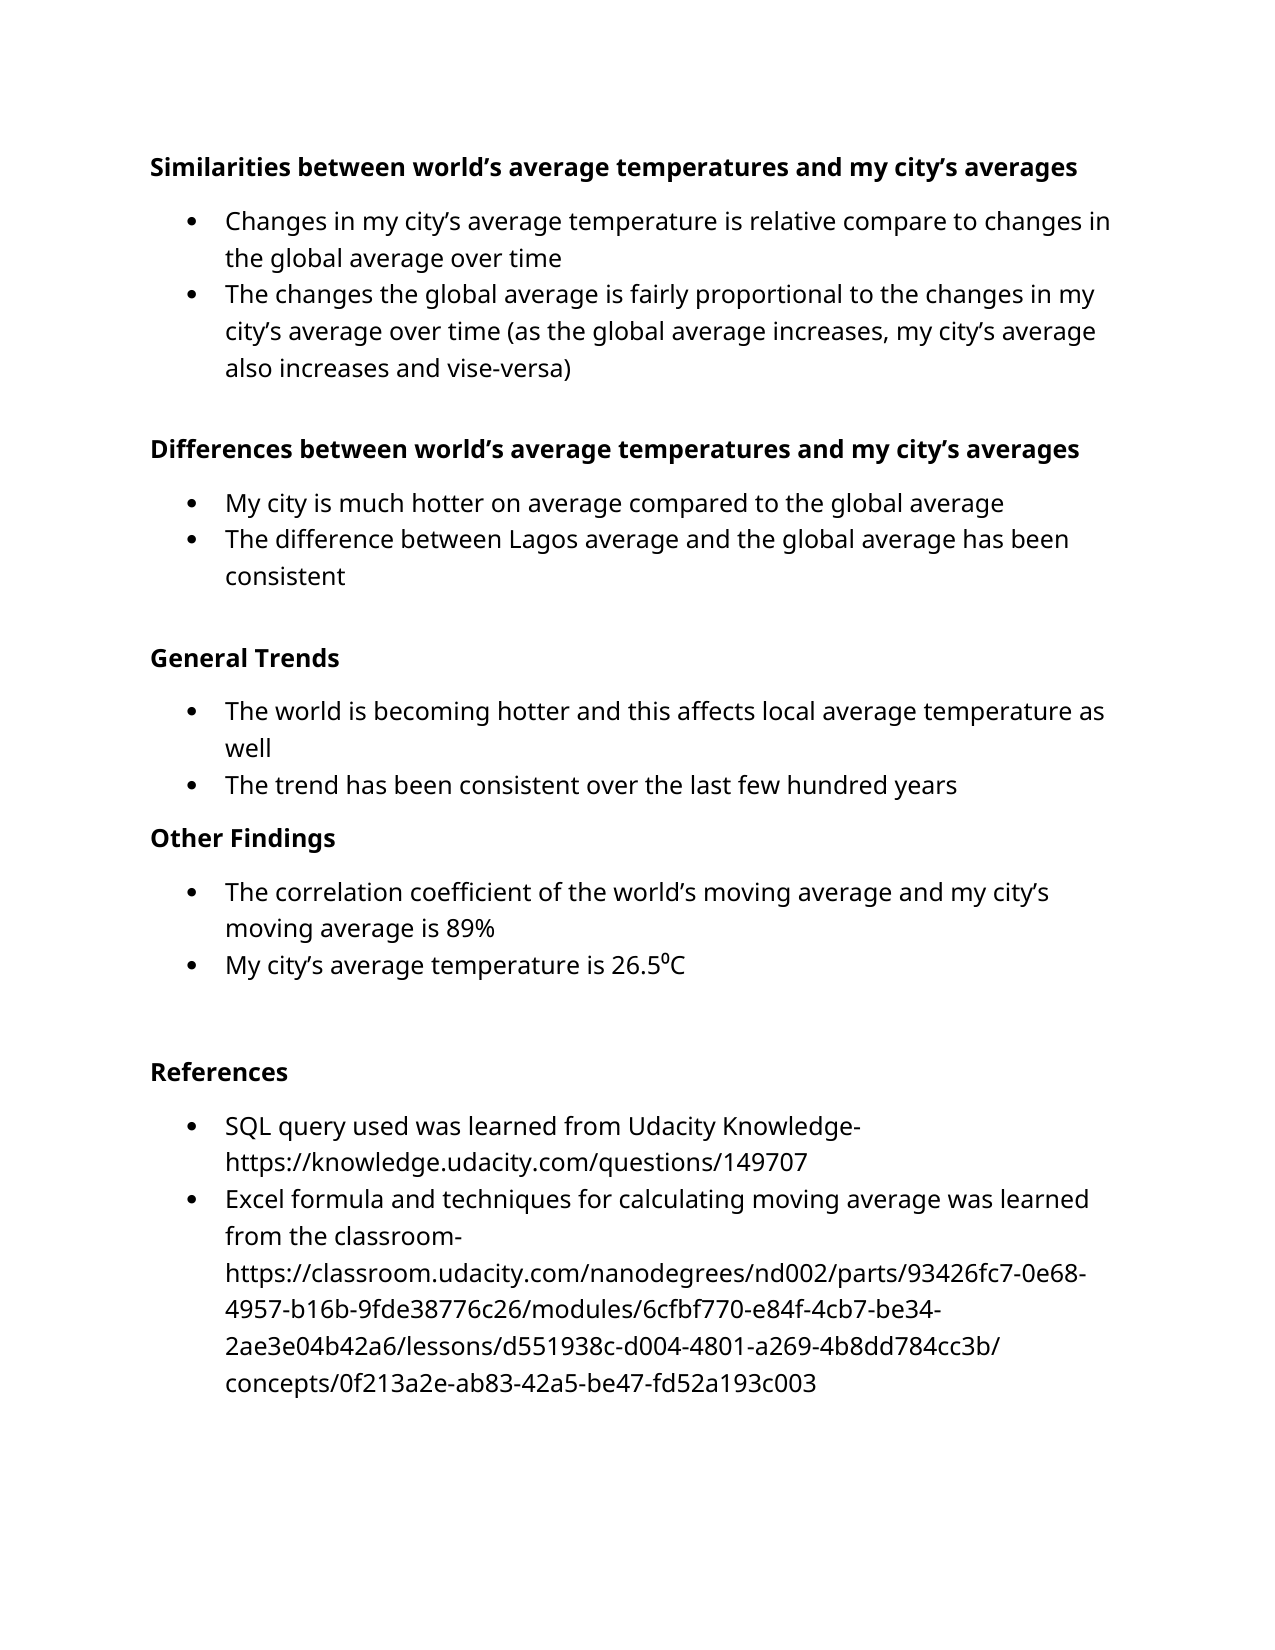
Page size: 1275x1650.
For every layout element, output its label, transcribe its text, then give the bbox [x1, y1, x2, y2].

list Excel formula and techniques for calculating moving average was learned from the classroom- https://classroom.udacity.com/nanodegrees/nd002/parts/93426fc7-0e68-4957-b16b-9fde38776c26/modules/6cfbf770-e84f-4cb7-be34-2ae3e04b42a6/lessons/d551938c-d004-4801-a269-4b8dd784cc3b/concepts/0f213a2e-ab83-42a5-be47-fd52a193c003 [187, 1182, 1125, 1399]
list The correlation coefficient of the world’s moving average and my city’s moving average is 89% [187, 874, 1125, 945]
text Differences between world’s average temperatures and my city’s averages [150, 432, 1125, 466]
list My city is much hotter on average compared to the global average [187, 485, 1125, 519]
list Changes in my city’s average temperature is relative compare to changes in the global average over time [187, 203, 1125, 274]
text General Trends [150, 640, 1125, 674]
list The trend has been consistent over the last few hundred years [187, 767, 1125, 801]
list The world is becoming hotter and this affects local average temperature as well [187, 694, 1125, 765]
text Other Findings [150, 821, 1125, 855]
list The changes the global average is fairly proportional to the changes in my city’s average over time (as the global average increases, my city’s average also increases and vise-versa) [187, 277, 1125, 384]
list SQL query used was learned from Udacity Knowledge- https://knowledge.udacity.com/questions/149707 [187, 1108, 1125, 1179]
list My city’s average temperature is 26.5⁰C [187, 948, 1125, 982]
list The difference between Lagos average and the global average has been consistent [187, 522, 1125, 593]
text Similarities between world’s average temperatures and my city’s averages [150, 150, 1125, 184]
text References [150, 1055, 1125, 1089]
